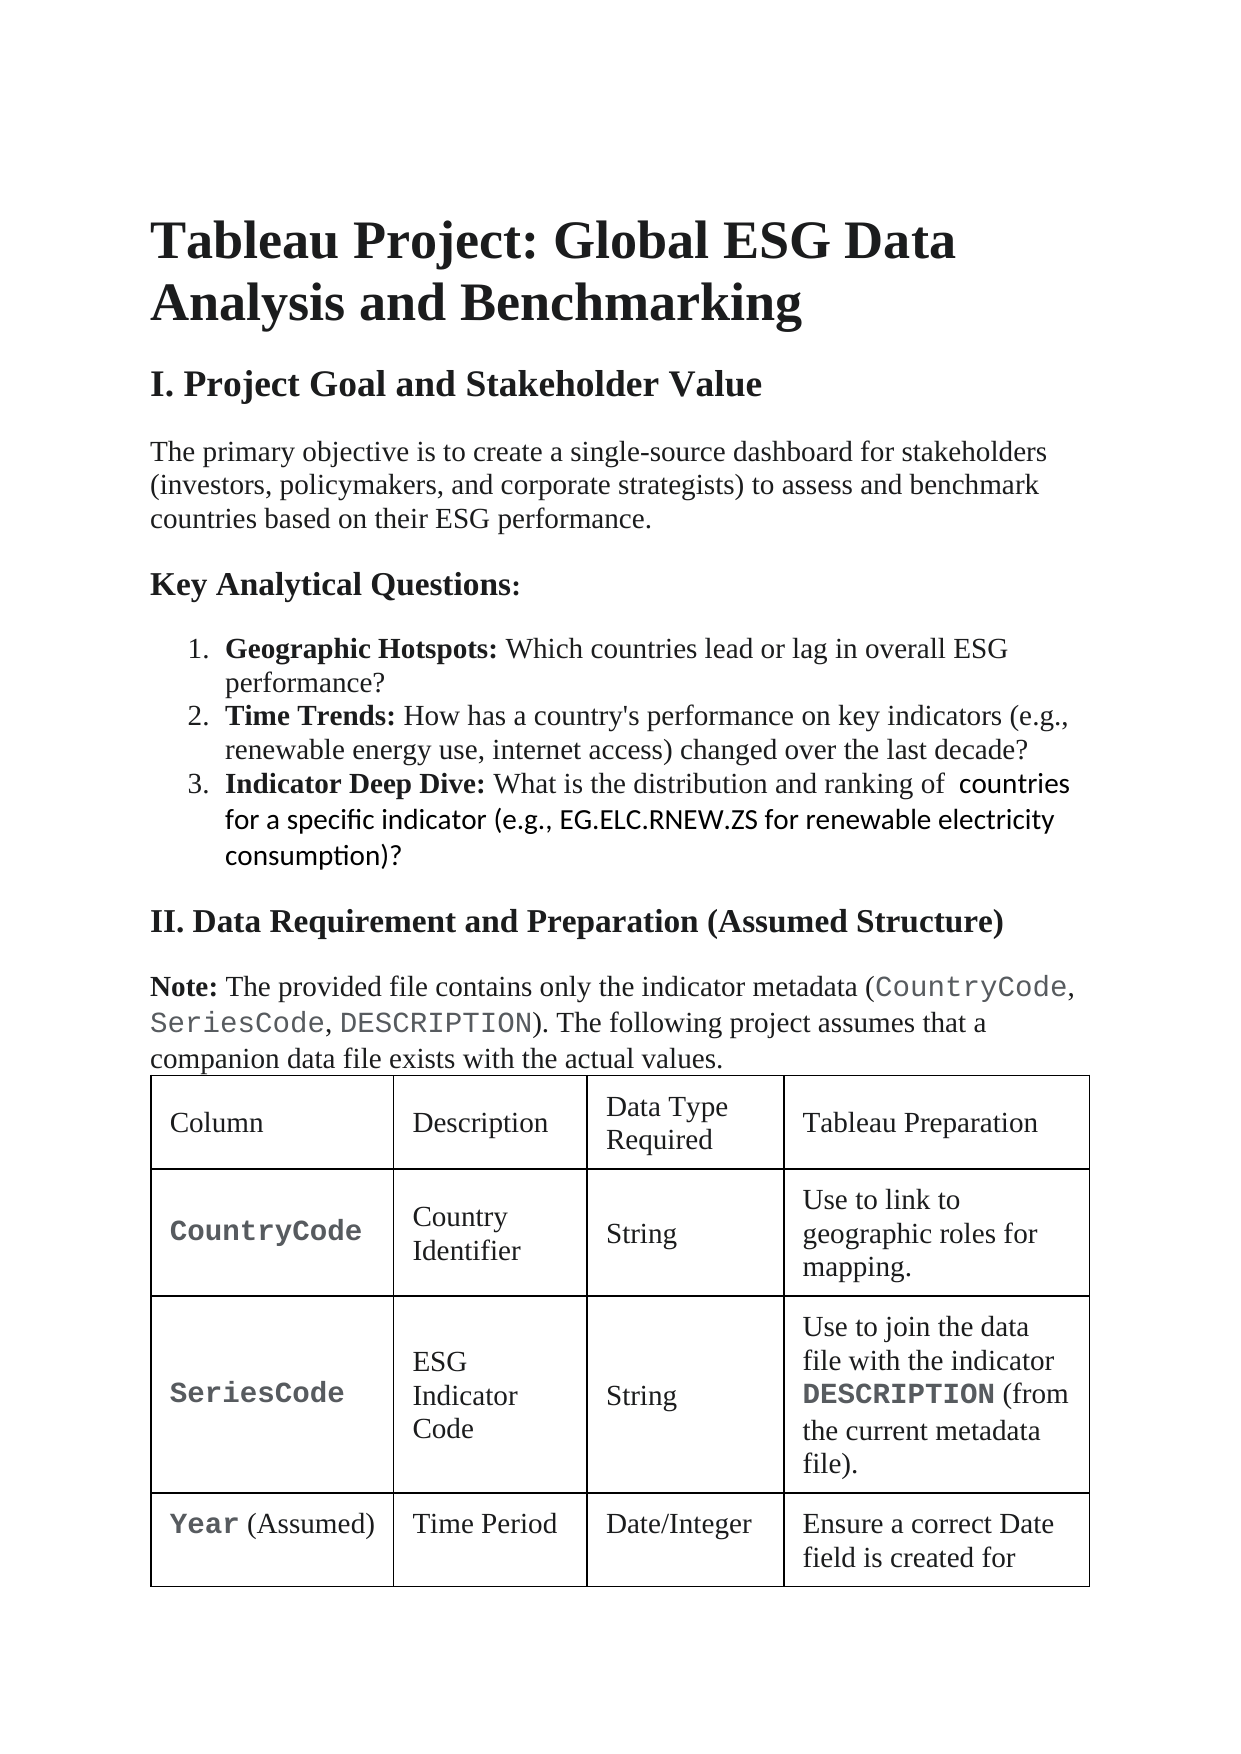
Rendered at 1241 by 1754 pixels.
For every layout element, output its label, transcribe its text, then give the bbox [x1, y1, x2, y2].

table_cell ESG Indicator Code [394, 1297, 586, 1492]
text II. Data Requirement and Preparation (Assumed Structure) [150, 901, 1090, 940]
table_header Column [152, 1076, 393, 1168]
table_cell Use to link to geographic roles for mapping. [785, 1170, 1089, 1295]
table_cell CountryCode [152, 1170, 393, 1295]
table_header Data Type Required [588, 1076, 783, 1168]
list Geographic Hotspots: Which countries lead or lag in overall ESG performance? [187, 631, 1090, 698]
table_header Tableau Preparation [785, 1076, 1089, 1168]
table_cell Year (Assumed) [152, 1494, 393, 1586]
text The primary objective is to create a single-source dashboard for stakeholders (investors, policymakers, and corporate strategists) to assess and benchmark countries based on their ESG performance. [150, 434, 1090, 534]
table_cell String [588, 1297, 783, 1492]
table_cell Time Period [394, 1494, 586, 1586]
table_cell SeriesCode [152, 1297, 393, 1492]
table_cell String [588, 1170, 783, 1295]
text I. Project Goal and Stakeholder Value [150, 362, 1090, 405]
table_header Description [394, 1076, 586, 1168]
table_cell Use to join the data file with the indicator DESCRIPTION (from the current metadata file). [785, 1297, 1089, 1492]
text Tableau Project: Global ESG Data Analysis and Benchmarking [150, 208, 1090, 332]
list Time Trends: How has a country's performance on key indicators (e.g., renewable energy use, internet access) changed over the last decade? [187, 698, 1090, 765]
table_cell Country Identifier [394, 1170, 586, 1295]
text Key Analytical Questions: [150, 564, 1090, 602]
text Note: The provided file contains only the indicator metadata (CountryCode, SeriesCode, DESCRIPTION). The following project assumes that a companion data file exists with the actual values. [150, 969, 1090, 1074]
list Indicator Deep Dive: What is the distribution and ranking of countries for a specific indicator (e.g., EG.ELC.RNEW.ZS for renewable electricity consumption)? [187, 765, 1090, 872]
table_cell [785, 1494, 1089, 1586]
table_cell Date/Integer [588, 1494, 783, 1586]
